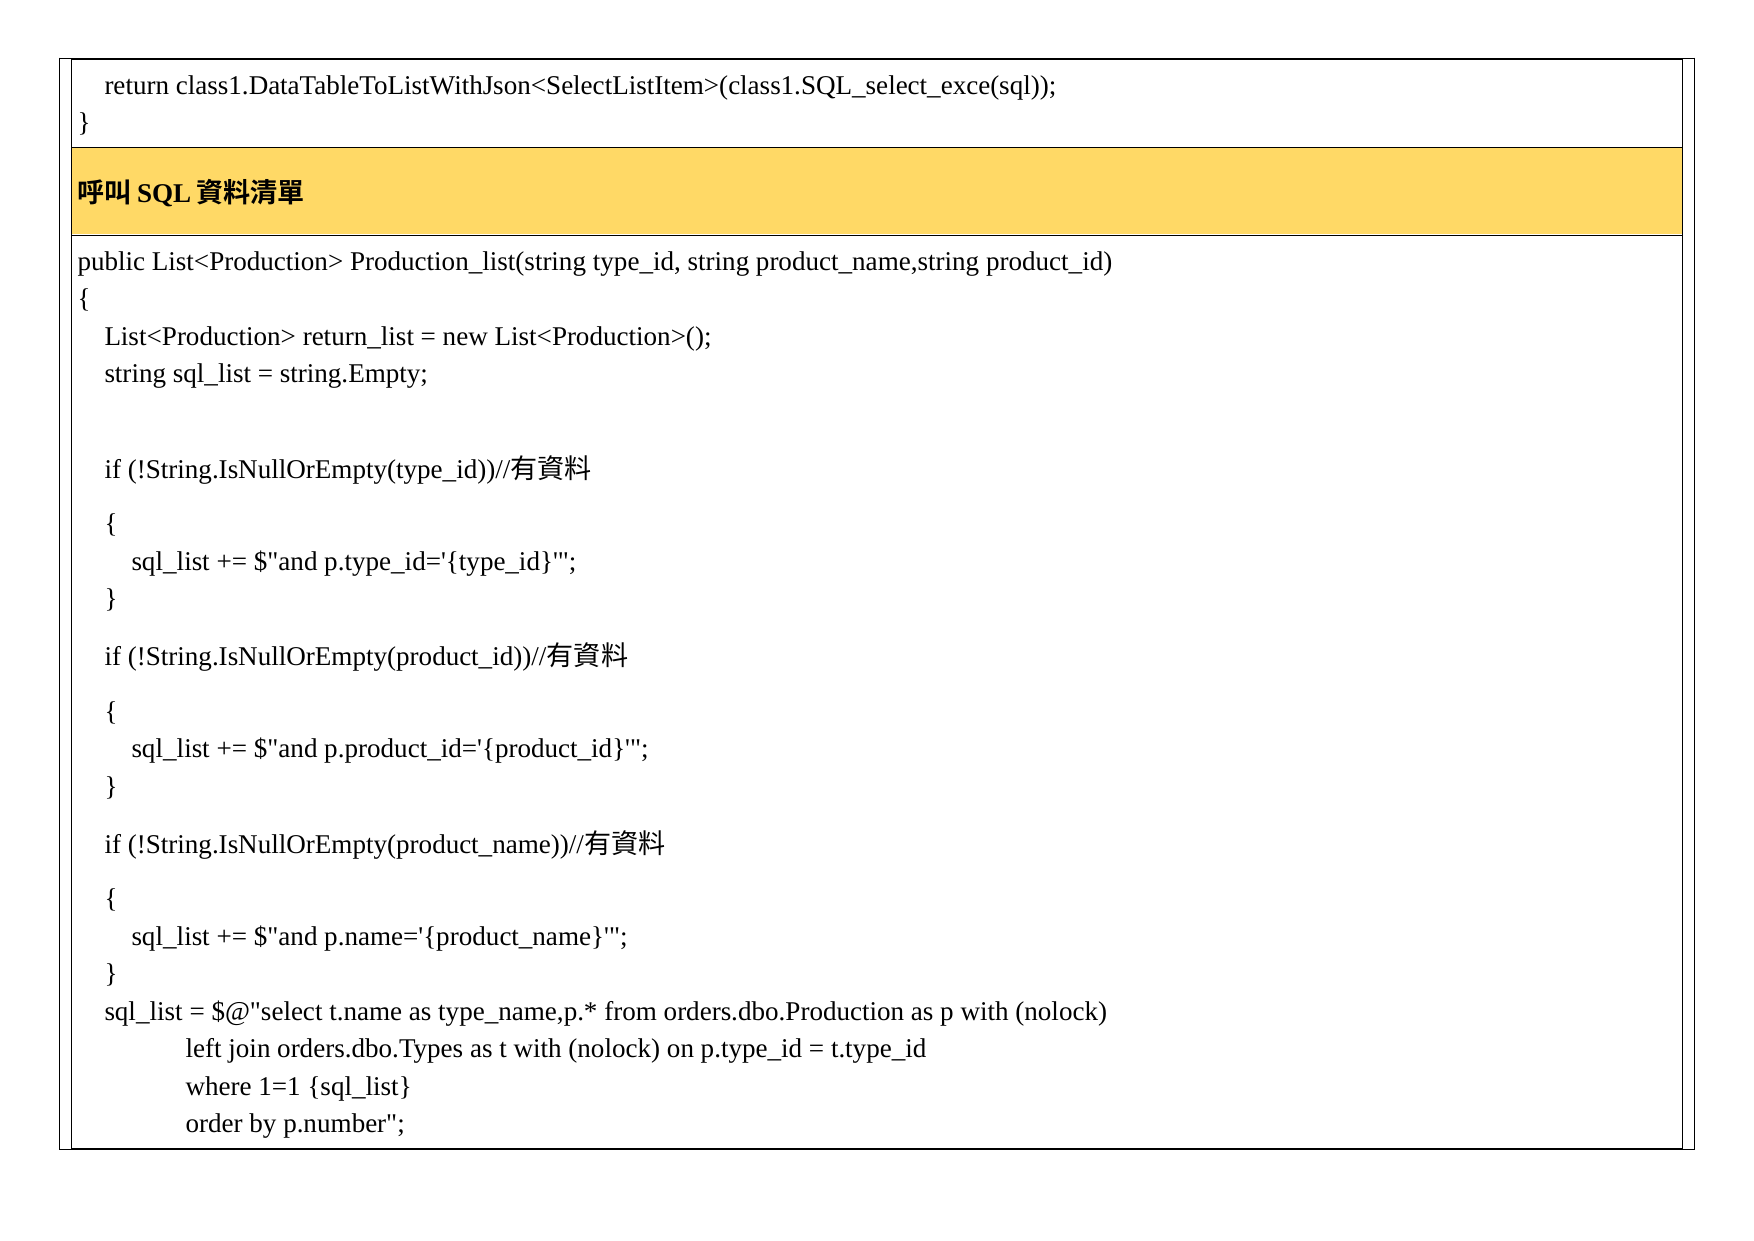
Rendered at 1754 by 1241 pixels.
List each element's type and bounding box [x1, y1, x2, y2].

table_cell [72, 236, 1682, 1148]
table_cell [60, 59, 71, 1148]
table_cell [1683, 59, 1694, 1148]
